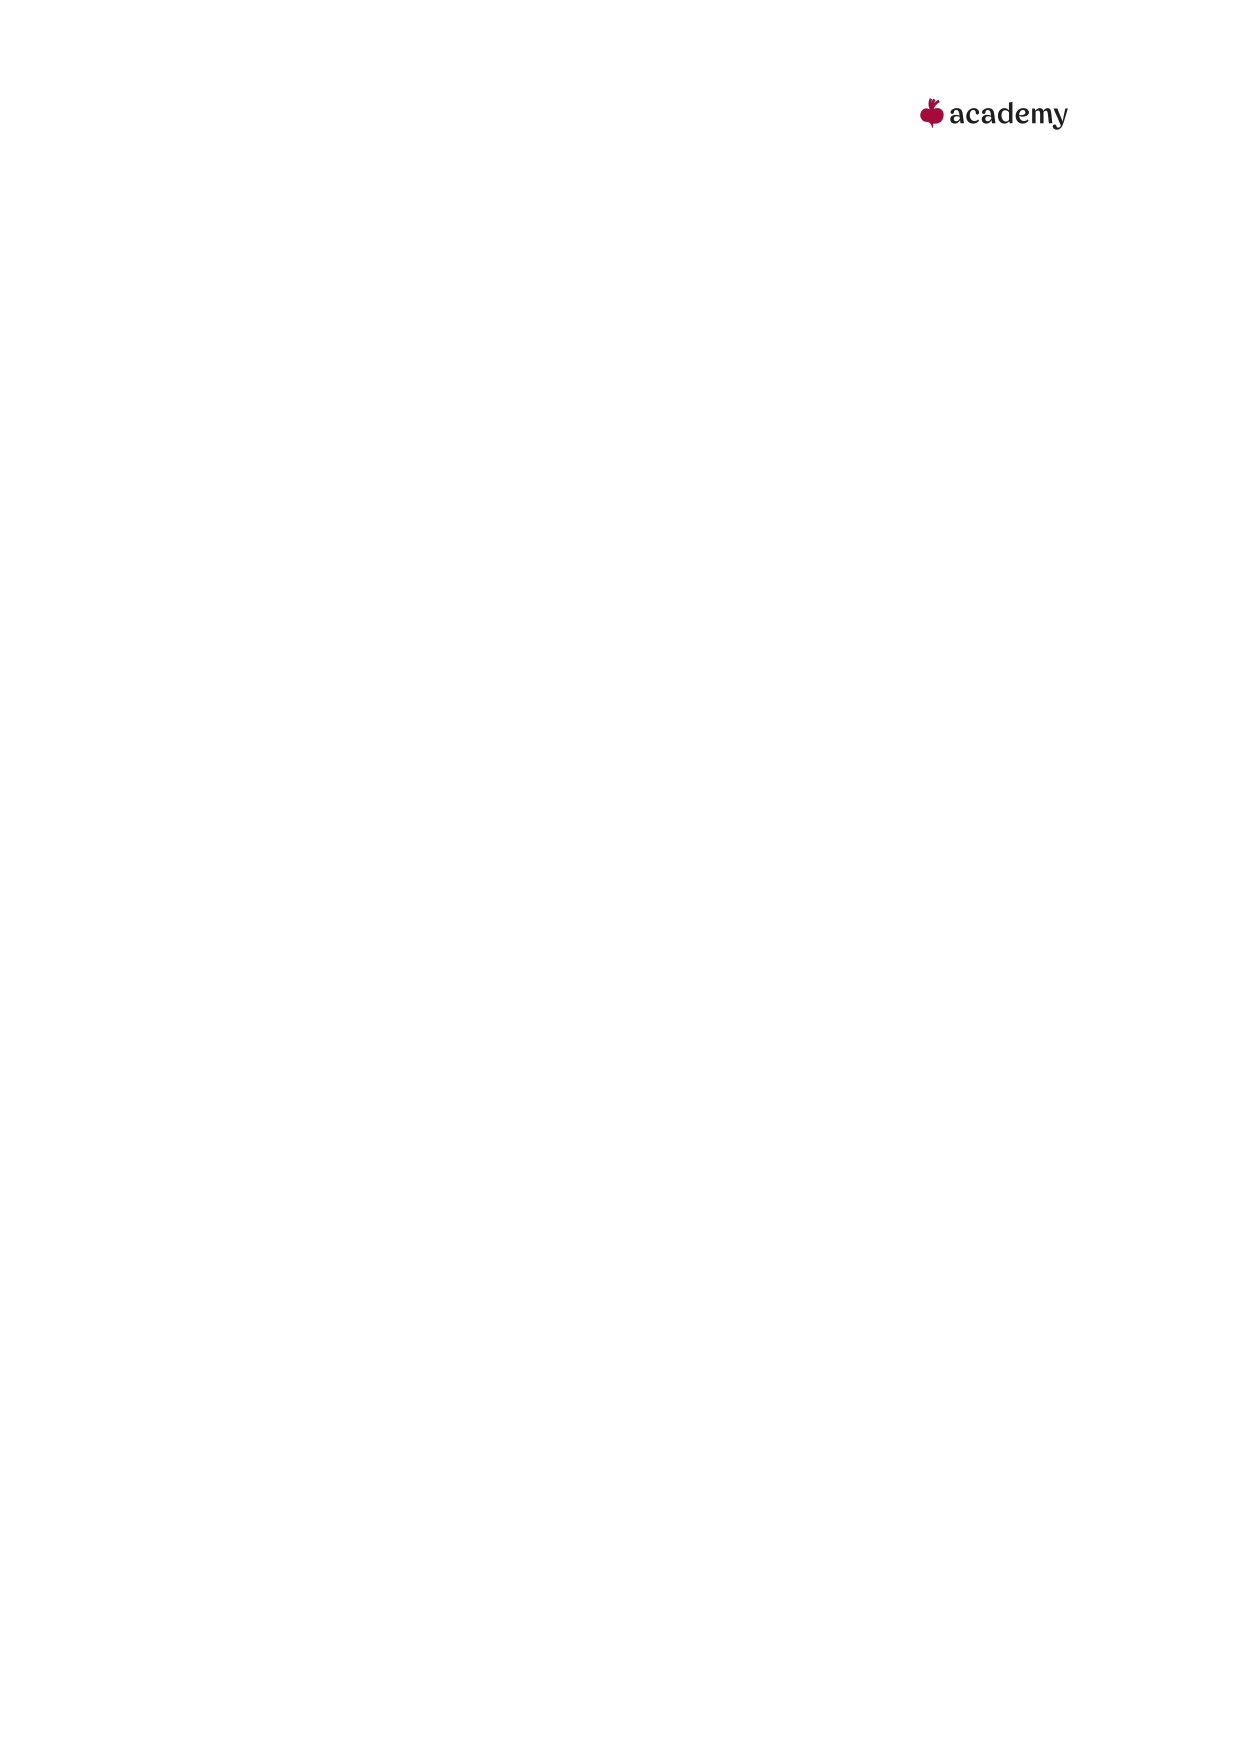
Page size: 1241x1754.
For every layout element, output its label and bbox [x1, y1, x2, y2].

picture [897, 75, 1091, 154]
